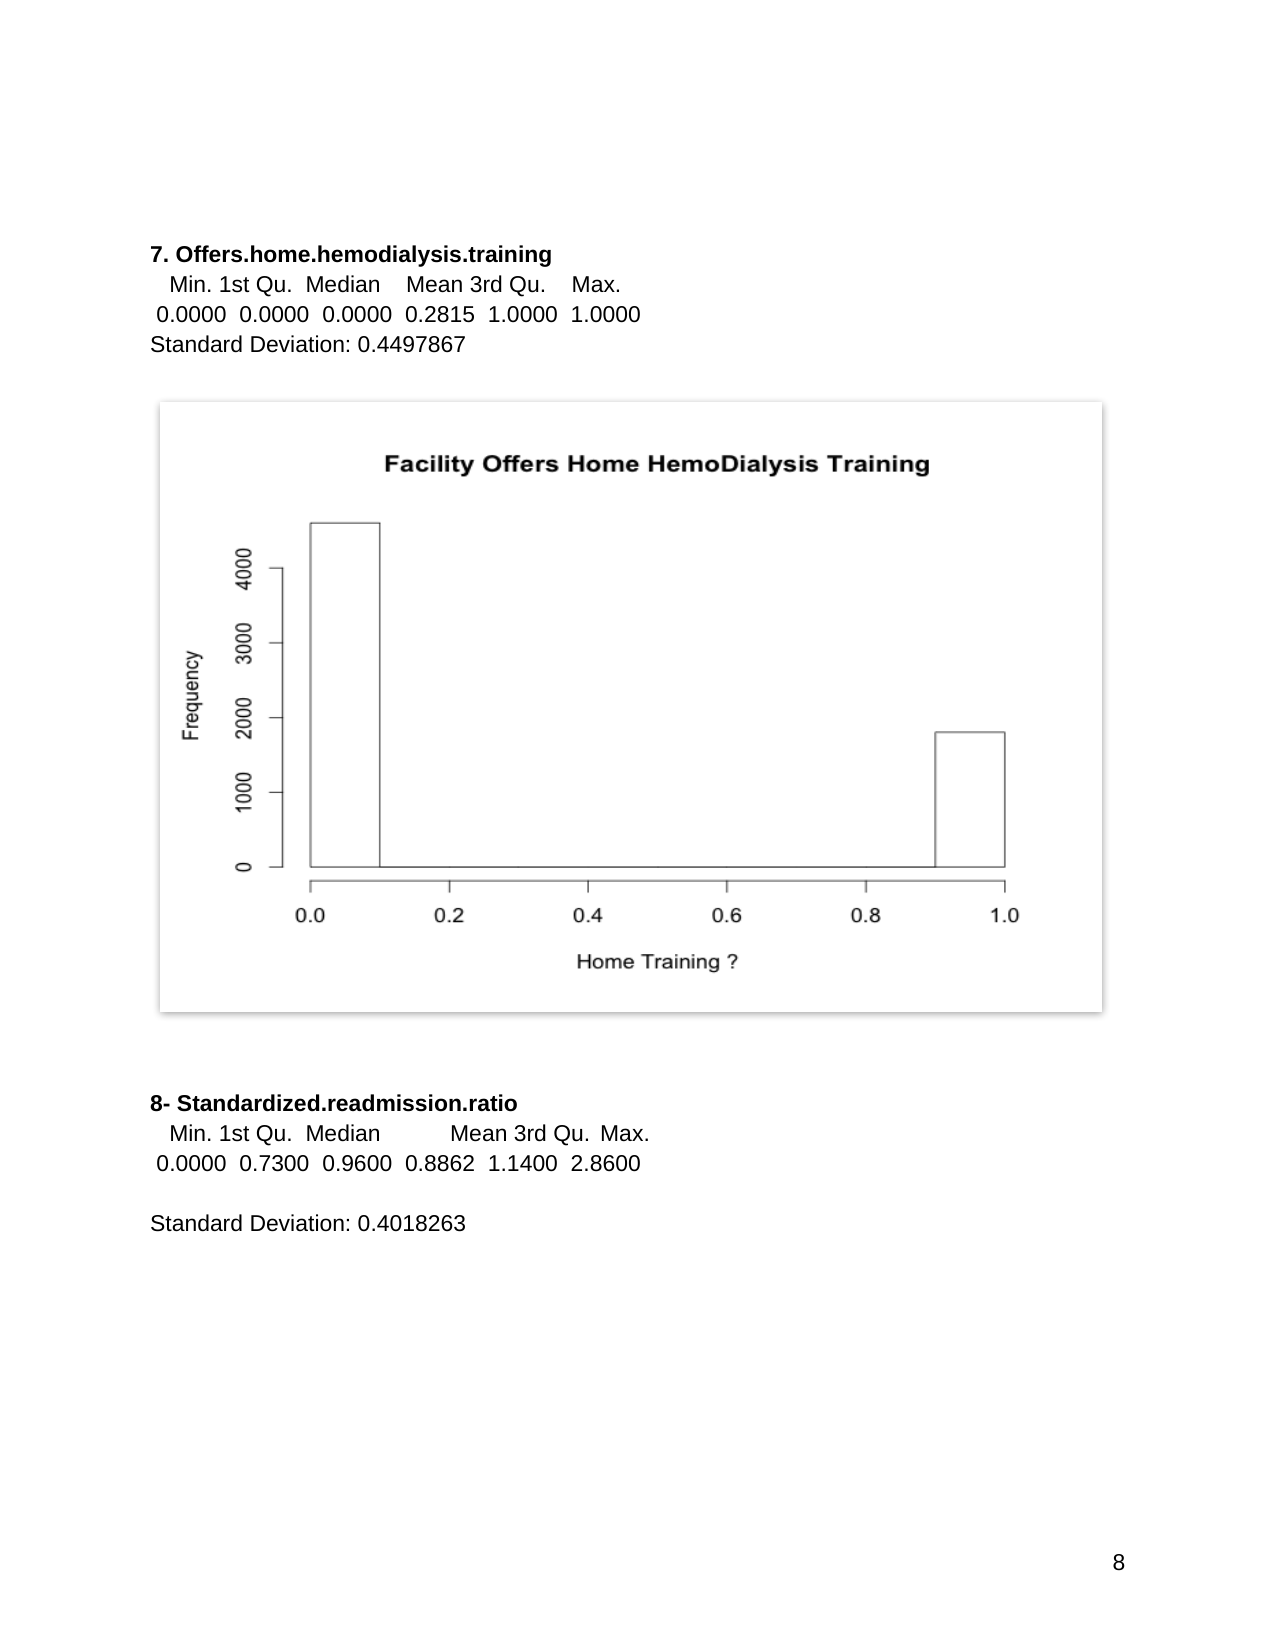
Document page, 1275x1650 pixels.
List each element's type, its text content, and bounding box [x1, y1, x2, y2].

text 0.0000 0.0000 0.0000 0.2815 1.0000 1.0000 [150, 301, 1125, 327]
text 7. Offers.home.hemodialysis.training [150, 241, 1125, 267]
text Min. 1st Qu. Median Mean 3rd Qu. Max. [150, 271, 1125, 297]
picture [175, 417, 1088, 997]
text Standard Deviation: 0.4018263 [150, 1210, 1125, 1237]
text Standard Deviation: 0.4497867 [150, 331, 1125, 358]
text 0.0000 0.7300 0.9600 0.8862 1.1400 2.8600 [150, 1150, 1125, 1176]
text Min. 1st Qu. Median Mean 3rd Qu. Max. [150, 1120, 1125, 1146]
text 8- Standardized.readmission.ratio [150, 1089, 1125, 1116]
